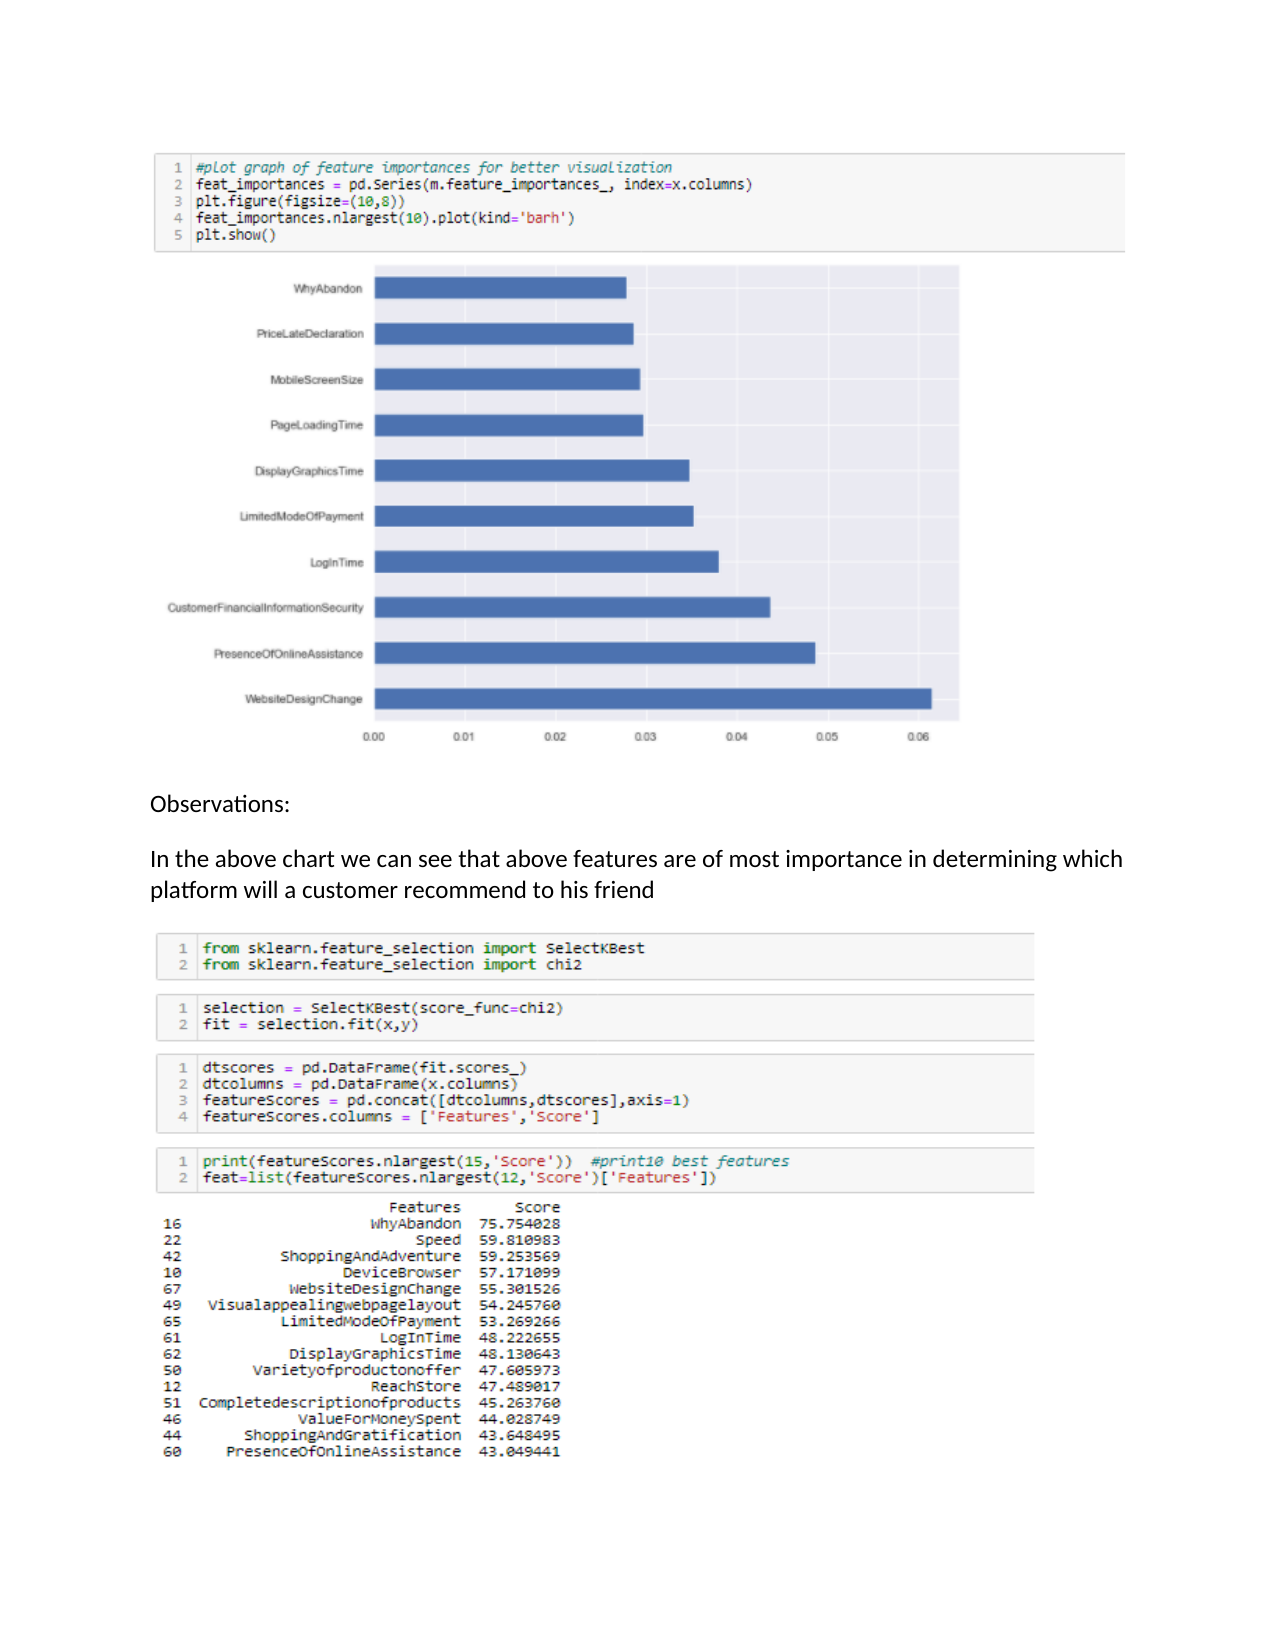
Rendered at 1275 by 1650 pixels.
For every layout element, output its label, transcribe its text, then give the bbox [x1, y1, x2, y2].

picture [150, 929, 1035, 1481]
text In the above chart we can see that above features are of most importance in determining which platform will a customer recommend to his friend [150, 843, 1125, 904]
picture [150, 150, 1125, 769]
text Observations: [150, 788, 1125, 818]
